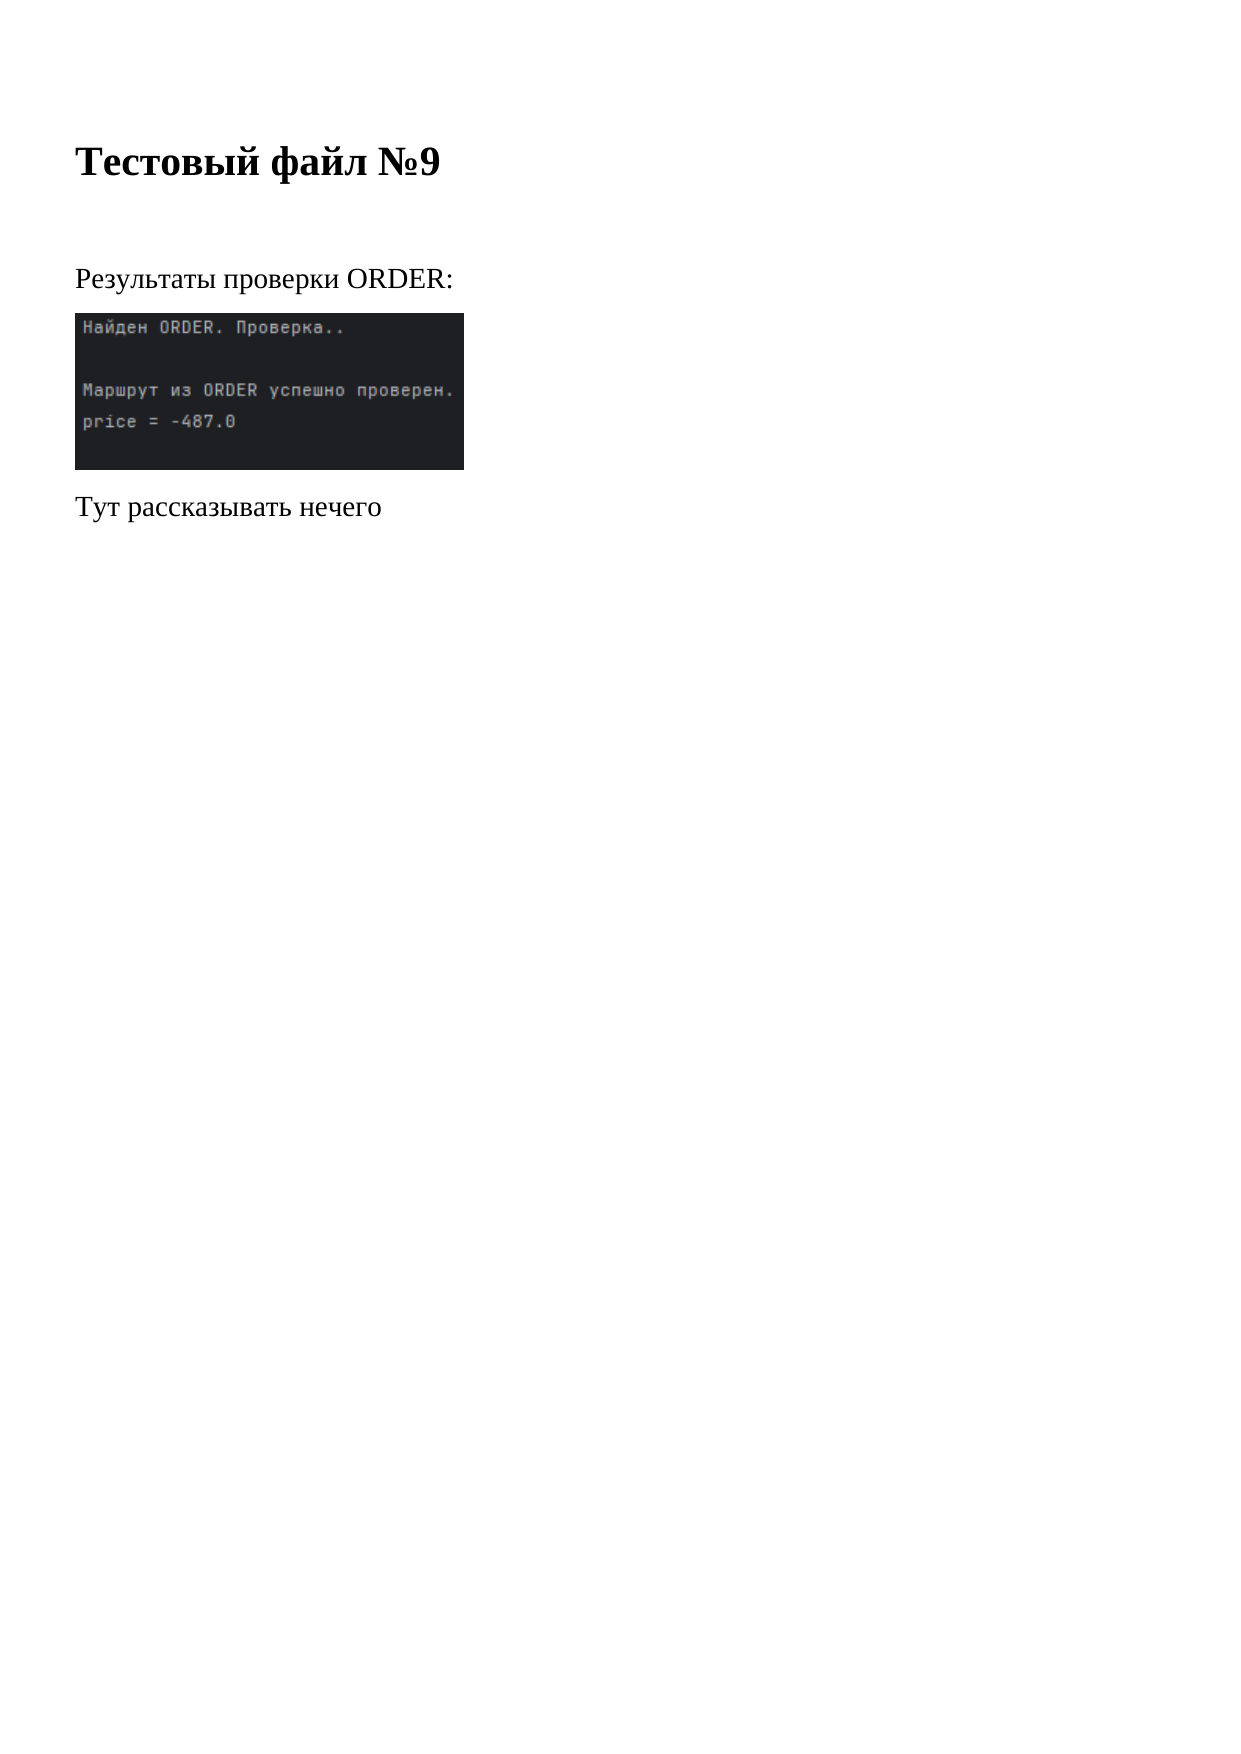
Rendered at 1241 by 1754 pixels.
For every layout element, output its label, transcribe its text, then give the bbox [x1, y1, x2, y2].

text Тут рассказывать нечего [75, 489, 1165, 523]
subtitle Тестовый файл №9 [75, 136, 1165, 184]
text Результаты проверки ORDER: [75, 261, 1165, 294]
picture [75, 313, 464, 470]
